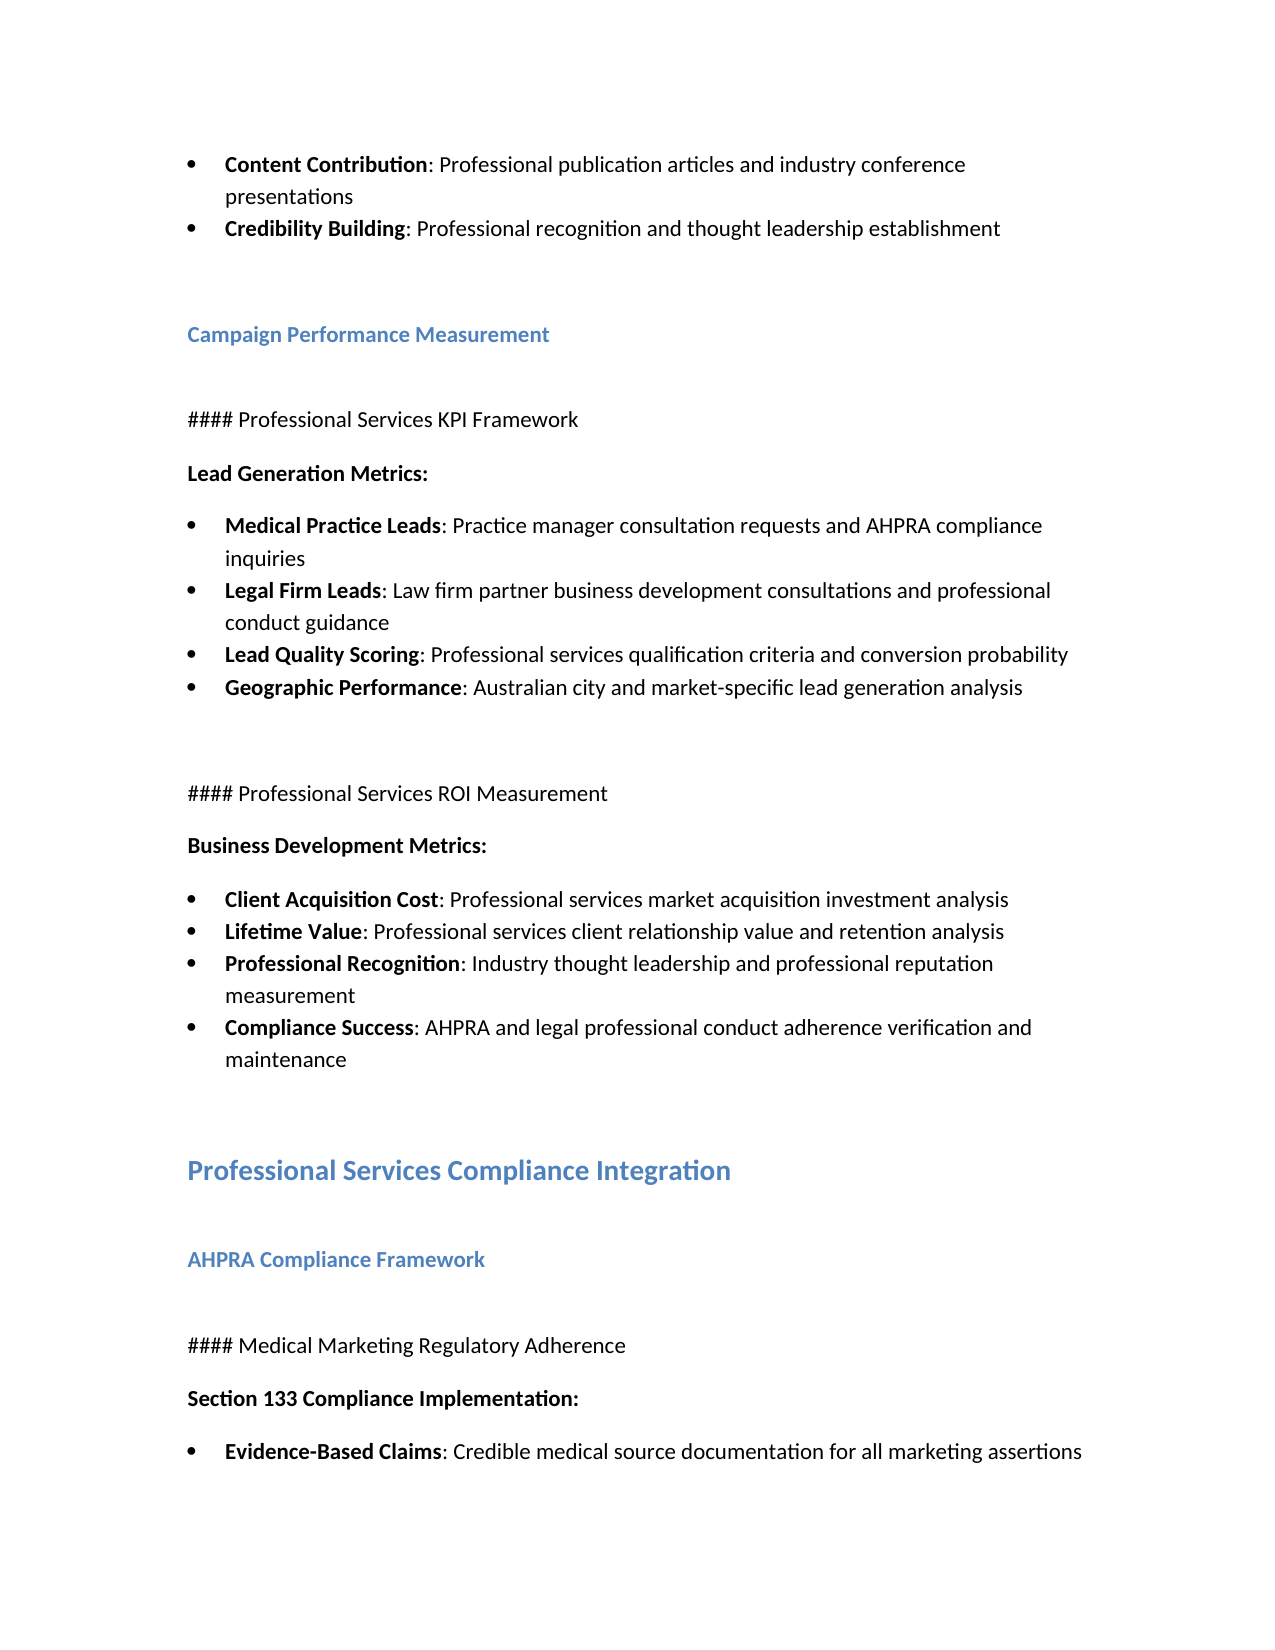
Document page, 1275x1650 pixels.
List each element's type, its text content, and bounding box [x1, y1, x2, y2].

text #### Professional Services ROI Measurement [187, 779, 1087, 807]
list Legal Firm Leads: Law firm partner business development consultations and professional conduct guidance [187, 576, 1087, 636]
subtitle AHPRA Compliance Framework [187, 1246, 1087, 1274]
list Evidence-Based Claims: Credible medical source documentation for all marketing assertions [187, 1437, 1087, 1465]
list Client Acquisition Cost: Professional services market acquisition investment analysis [187, 885, 1087, 913]
list Professional Recognition: Industry thought leadership and professional reputation measurement [187, 949, 1087, 1009]
text Section 133 Compliance Implementation: [187, 1384, 1087, 1412]
text #### Medical Marketing Regulatory Adherence [187, 1331, 1087, 1359]
text Lead Generation Metrics: [187, 459, 1087, 487]
text #### Professional Services KPI Framework [187, 406, 1087, 434]
list Medical Practice Leads: Practice manager consultation requests and AHPRA compliance inquiries [187, 512, 1087, 572]
list Lifetime Value: Professional services client relationship value and retention analysis [187, 917, 1087, 945]
subtitle Campaign Performance Measurement [187, 320, 1087, 348]
list Lead Quality Scoring: Professional services qualification criteria and conversion probability [187, 640, 1087, 668]
list Credibility Building: Professional recognition and thought leadership establishment [187, 214, 1087, 242]
subtitle Professional Services Compliance Integration [187, 1152, 1087, 1187]
list Compliance Success: AHPRA and legal professional conduct adherence verification and maintenance [187, 1013, 1087, 1074]
text Business Development Metrics: [187, 832, 1087, 860]
list Geographic Performance: Australian city and market-specific lead generation analysis [187, 673, 1087, 701]
list Content Contribution: Professional publication articles and industry conference presentations [187, 150, 1087, 210]
